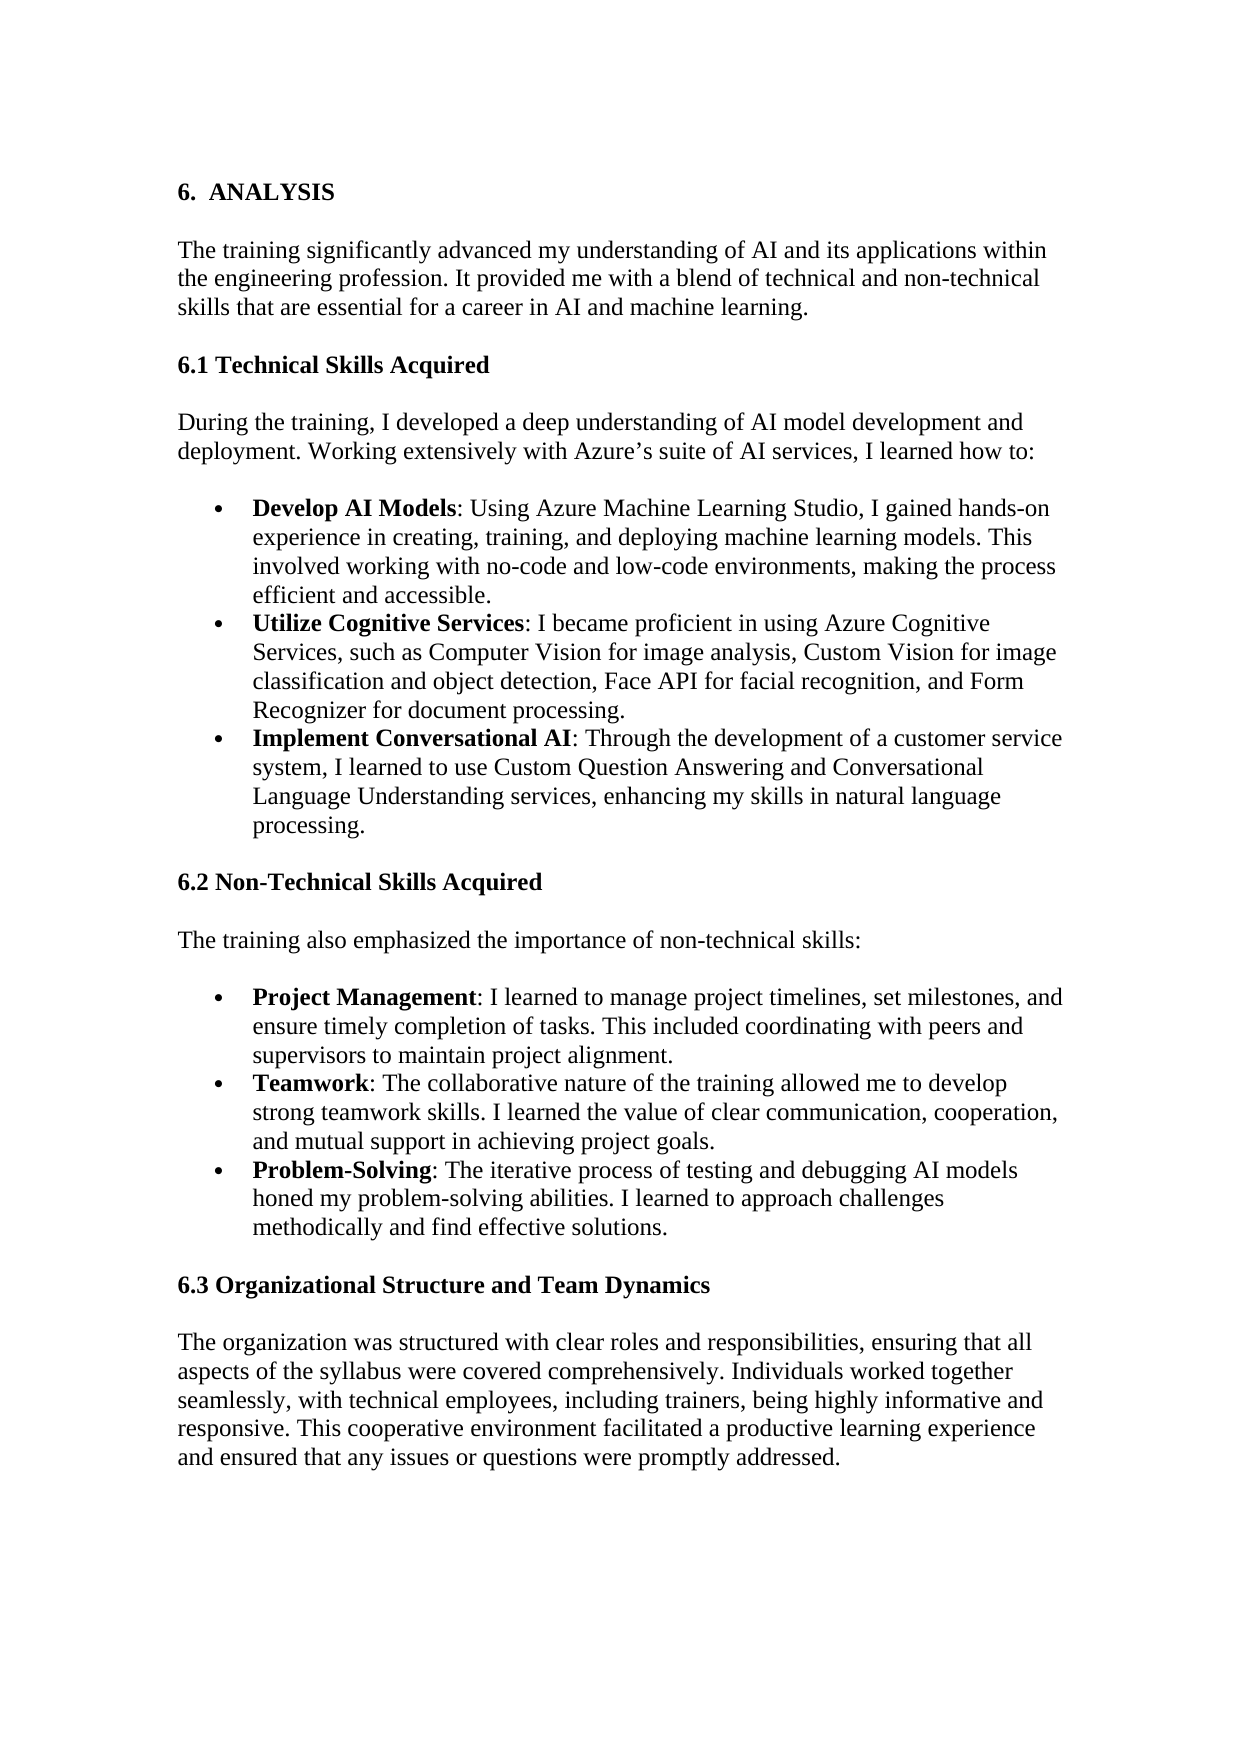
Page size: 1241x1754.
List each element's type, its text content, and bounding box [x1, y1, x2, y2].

text The training significantly advanced my understanding of AI and its applications within the engineering profession. It provided me with a blend of technical and non-technical skills that are essential for a career in AI and machine learning. [177, 235, 1063, 321]
text 6.1 Technical Skills Acquired [177, 350, 1063, 378]
text During the training, I developed a deep understanding of AI model development and deployment. Working extensively with Azure’s suite of AI services, I learned how to: [177, 407, 1063, 465]
list Teamwork: The collaborative nature of the training allowed me to develop strong teamwork skills. I learned the value of clear communication, cooperation, and mutual support in achieving project goals. [215, 1068, 1063, 1155]
list Develop AI Models: Using Azure Machine Learning Studio, I gained hands-on experience in creating, training, and deploying machine learning models. This involved working with no-code and low-code environments, making the process efficient and accessible. [215, 493, 1063, 608]
list Problem-Solving: The iterative process of testing and debugging AI models honed my problem-solving abilities. I learned to approach challenges methodically and find effective solutions. [215, 1155, 1063, 1241]
text 6. ANALYSIS [177, 177, 1063, 206]
text The training also emphasized the importance of non-technical skills: [177, 925, 1063, 953]
text The organization was structured with clear roles and responsibilities, ensuring that all aspects of the syllabus were covered comprehensively. Individuals worked together seamlessly, with technical employees, including trainers, being highly informative and responsive. This cooperative environment facilitated a productive learning experience and ensured that any issues or questions were promptly addressed. [177, 1327, 1063, 1471]
text 6.2 Non-Technical Skills Acquired [177, 867, 1063, 896]
list Implement Conversational AI: Through the development of a customer service system, I learned to use Custom Question Answering and Conversational Language Understanding services, enhancing my skills in natural language processing. [215, 723, 1063, 838]
list Project Management: I learned to manage project timelines, set milestones, and ensure timely completion of tasks. This included coordinating with peers and supervisors to maintain project alignment. [215, 982, 1063, 1068]
list Utilize Cognitive Services: I became proficient in using Azure Cognitive Services, such as Computer Vision for image analysis, Custom Vision for image classification and object detection, Face API for facial recognition, and Form Recognizer for document processing. [215, 608, 1063, 723]
text 6.3 Organizational Structure and Team Dynamics [177, 1270, 1063, 1298]
